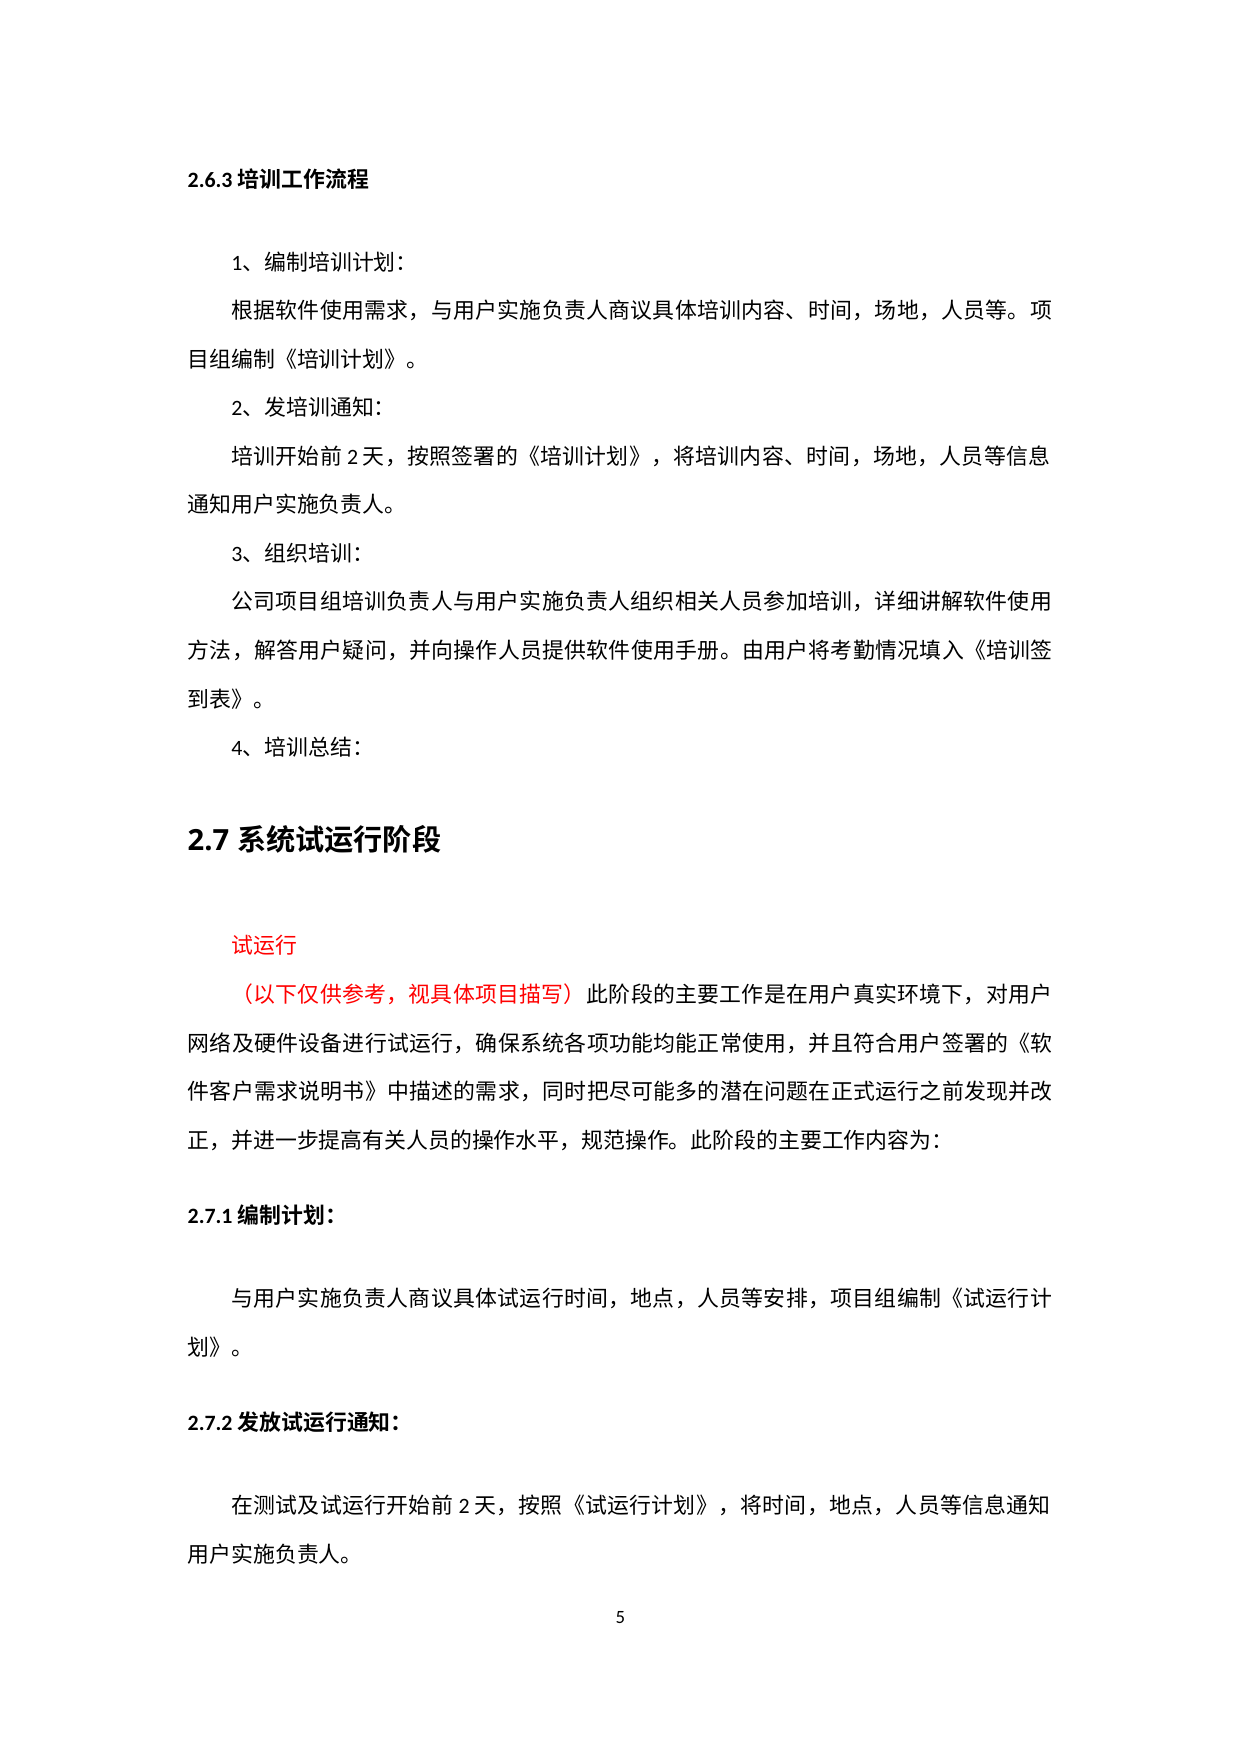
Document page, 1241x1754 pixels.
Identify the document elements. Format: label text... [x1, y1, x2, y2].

text 根据软件使用需求，与用户实施负责人商议具体培训内容、时间，场地，人员等。项目组编制《培训计划》。 [187, 293, 1053, 374]
text 与用户实施负责人商议具体试运行时间，地点，人员等安排，项目组编制《试运行计划》。 [187, 1281, 1053, 1362]
subtitle 2.7 系统试运行阶段 [187, 805, 1053, 870]
text 培训开始前2天，按照签署的《培训计划》，将培训内容、时间，场地，人员等信息通知用户实施负责人。 [187, 438, 1053, 519]
text 试运行 [187, 928, 1053, 961]
text 2、发培训通知： [187, 390, 1053, 422]
text 3、组织培训： [187, 535, 1053, 568]
subtitle 2.7.1 编制计划： [187, 1198, 1053, 1231]
text 在测试及试运行开始前2天，按照《试运行计划》，将时间，地点，人员等信息通知用户实施负责人。 [187, 1487, 1053, 1569]
text 4、培训总结： [187, 729, 1053, 762]
text （以下仅供参考，视具体项目描写）此阶段的主要工作是在用户真实环境下，对用户网络及硬件设备进行试运行，确保系统各项功能均能正常使用，并且符合用户签署的《软件客户需求说明书》中描述的需求，同时把尽可能多的潜在问题在正式运行之前发现并改正，并进一步提高有关人员的操作水平，规范操作。此阶段的主要工作内容为： [187, 976, 1053, 1155]
text 1、编制培训计划： [187, 244, 1053, 277]
text 公司项目组培训负责人与用户实施负责人组织相关人员参加培训，详细讲解软件使用方法，解答用户疑问，并向操作人员提供软件使用手册。由用户将考勤情况填入《培训签到表》。 [187, 584, 1053, 714]
subtitle 2.6.3 培训工作流程 [187, 162, 1053, 194]
subtitle 2.7.2 发放试运行通知： [187, 1405, 1053, 1437]
